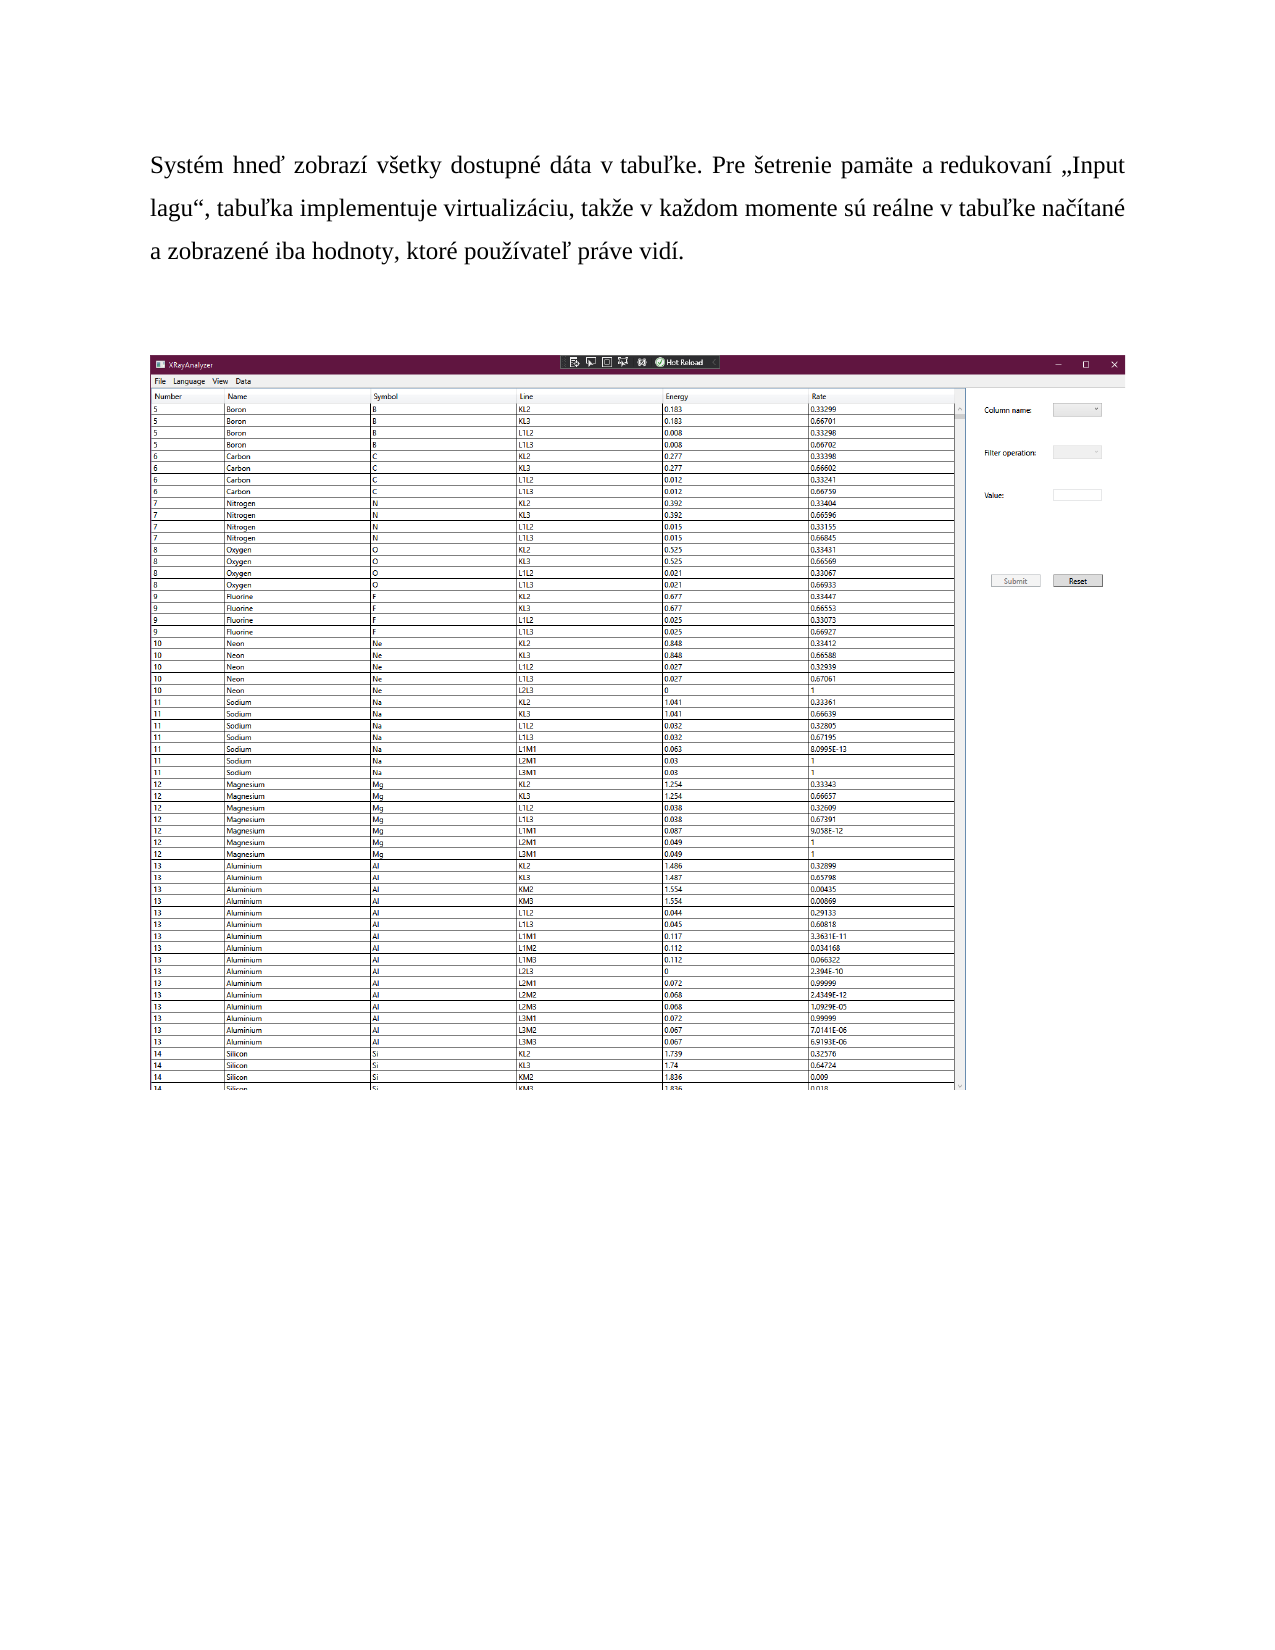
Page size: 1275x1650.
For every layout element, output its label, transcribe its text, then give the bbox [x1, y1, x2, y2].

picture [150, 355, 1125, 1090]
text Systém hneď zobrazí všetky dostupné dáta v tabuľke. Pre šetrenie pamäte a redukovaní „Input lagu“, tabuľka implementuje virtualizáciu, takže v každom momente sú reálne v tabuľke načítané a zobrazené iba hodnoty, ktoré používateľ práve vidí. [150, 150, 1125, 265]
